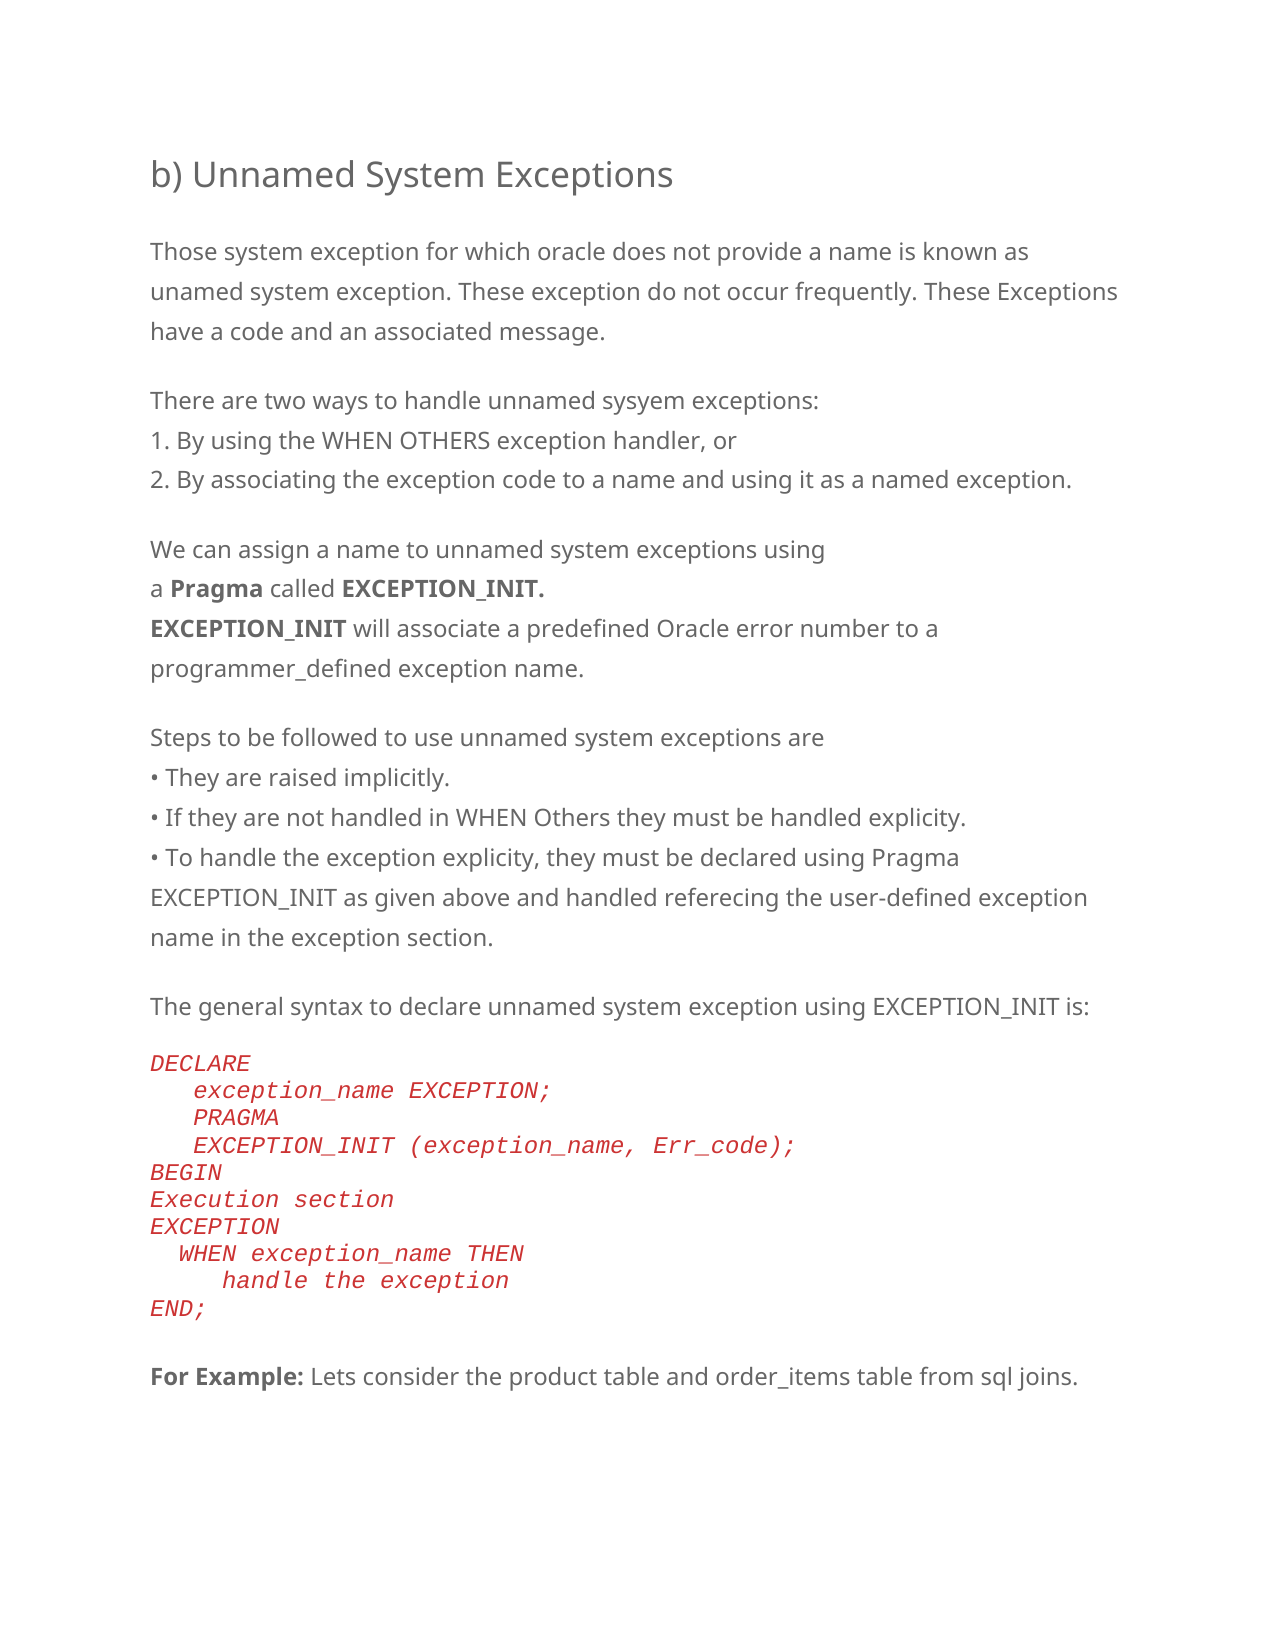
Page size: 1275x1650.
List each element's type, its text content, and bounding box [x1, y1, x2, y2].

text DECLARE [150, 1051, 1125, 1079]
text The general syntax to declare unnamed system exception using EXCEPTION_INIT is: [150, 982, 1125, 1022]
text WHEN exception_name THEN [150, 1242, 1125, 1269]
text EXCEPTION_INIT (exception_name, Err_code); [150, 1133, 1125, 1160]
text Steps to be followed to use unnamed system exceptions are • They are raised implicitly. • If they are not handled in WHEN Others they must be handled explicity. • To handle the exception explicity, they must be declared using Pragma EXCEPTION_INIT as given above and handled referecing the user-defined exception name in the exception section. [150, 714, 1125, 953]
text EXCEPTION [150, 1214, 1125, 1242]
text We can assign a name to unnamed system exceptions using a Pragma called EXCEPTION_INIT. EXCEPTION_INIT will associate a predefined Oracle error number to a programmer_defined exception name. [150, 525, 1125, 685]
subtitle b) Unnamed System Exceptions [150, 150, 1125, 198]
text For Example: Lets consider the product table and order_items table from sql joins. [150, 1352, 1125, 1392]
text BEGIN [150, 1160, 1125, 1187]
text PRAGMA [150, 1106, 1125, 1133]
text Those system exception for which oracle does not provide a name is known as unamed system exception. These exception do not occur frequently. These Exceptions have a code and an associated message. [150, 227, 1125, 347]
text END; [150, 1296, 1125, 1323]
text handle the exception [150, 1269, 1125, 1296]
text Execution section [150, 1187, 1125, 1214]
text There are two ways to handle unnamed sysyem exceptions: 1. By using the WHEN OTHERS exception handler, or 2. By associating the exception code to a name and using it as a named exception. [150, 376, 1125, 496]
text exception_name EXCEPTION; [150, 1079, 1125, 1106]
